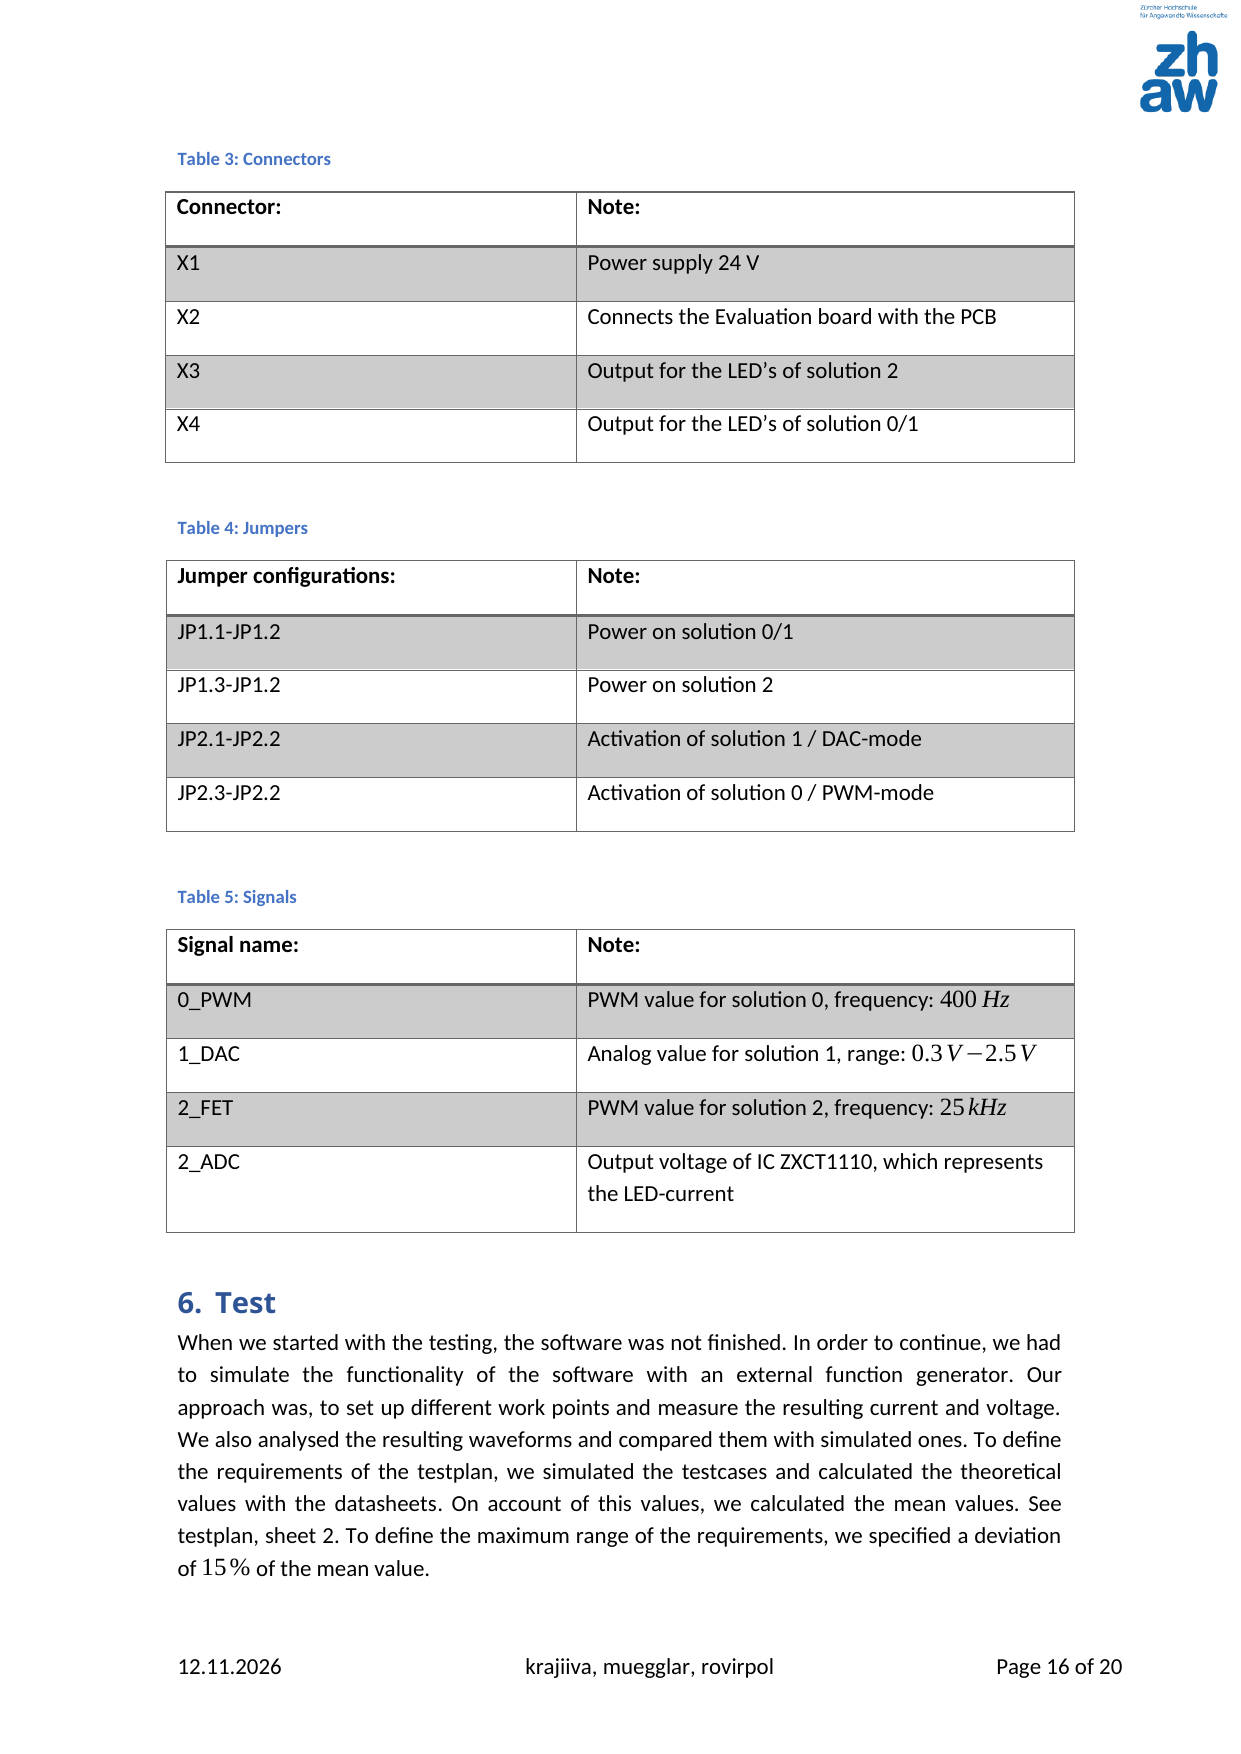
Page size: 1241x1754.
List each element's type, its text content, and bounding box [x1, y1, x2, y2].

table_cell Power supply 24 V [577, 248, 1074, 301]
text When we started with the testing, the software was not finished. In order to continue, we had to simulate the functionality of the software with an external function generator. Our approach was, to set up different work points and measure the resulting current and voltage. We also analysed the resulting waveforms and compared them with simulated ones. To define the requirements of the testplan, we simulated the testcases and calculated the theoretical values with the datasheets. On account of this values, we calculated the mean values. See testplan, sheet 2. To define the maximum range of the requirements, we specified a deviation of of the mean value. [177, 1328, 1063, 1582]
table_cell 0_PWM [167, 986, 576, 1038]
table_cell Output for the LED’s of solution 0/1 [577, 410, 1074, 462]
table_header Signal name: [167, 930, 576, 982]
table_header Jumper configurations: [167, 561, 576, 614]
table_cell X3 [166, 356, 576, 408]
table_header Note: [577, 930, 1074, 982]
text Table 4: Jumpers [177, 516, 1063, 539]
table_cell X2 [166, 302, 576, 355]
table_cell X1 [166, 248, 576, 301]
picture [1137, 2, 1229, 113]
table_cell JP2.3-JP2.2 [167, 778, 576, 831]
table_cell Connects the Evaluation board with the PCB [577, 302, 1074, 355]
table_cell 2_FET [167, 1093, 576, 1146]
table_header Note: [577, 193, 1074, 245]
table_cell Power on solution 0/1 [577, 617, 1074, 669]
text Table 5: Signals [177, 885, 1063, 908]
table_cell PWM value for solution 2, frequency: [577, 1093, 1074, 1146]
table_cell X4 [166, 410, 576, 462]
table_cell PWM value for solution 0, frequency: [577, 986, 1074, 1038]
table_cell Output for the LED’s of solution 2 [577, 356, 1074, 408]
table_cell Power on solution 2 [577, 671, 1074, 723]
table_cell JP1.3-JP1.2 [167, 671, 576, 723]
table_cell Analog value for solution 1, range: [577, 1039, 1074, 1092]
table_cell 2_ADC [167, 1147, 576, 1232]
table_cell Activation of solution 1 / DAC-mode [577, 724, 1074, 777]
table_cell JP2.1-JP2.2 [167, 724, 576, 777]
text Table 3: Connectors [177, 148, 1063, 171]
table_cell Output voltage of IC ZXCT1110, which represents the LED-current [577, 1147, 1074, 1232]
table_cell Activation of solution 0 / PWM-mode [577, 778, 1074, 831]
table_header Connector: [166, 193, 576, 245]
table_cell 1_DAC [167, 1039, 576, 1092]
table_header Note: [577, 561, 1074, 614]
table_cell JP1.1-JP1.2 [167, 617, 576, 669]
subtitle Test [177, 1283, 1063, 1322]
